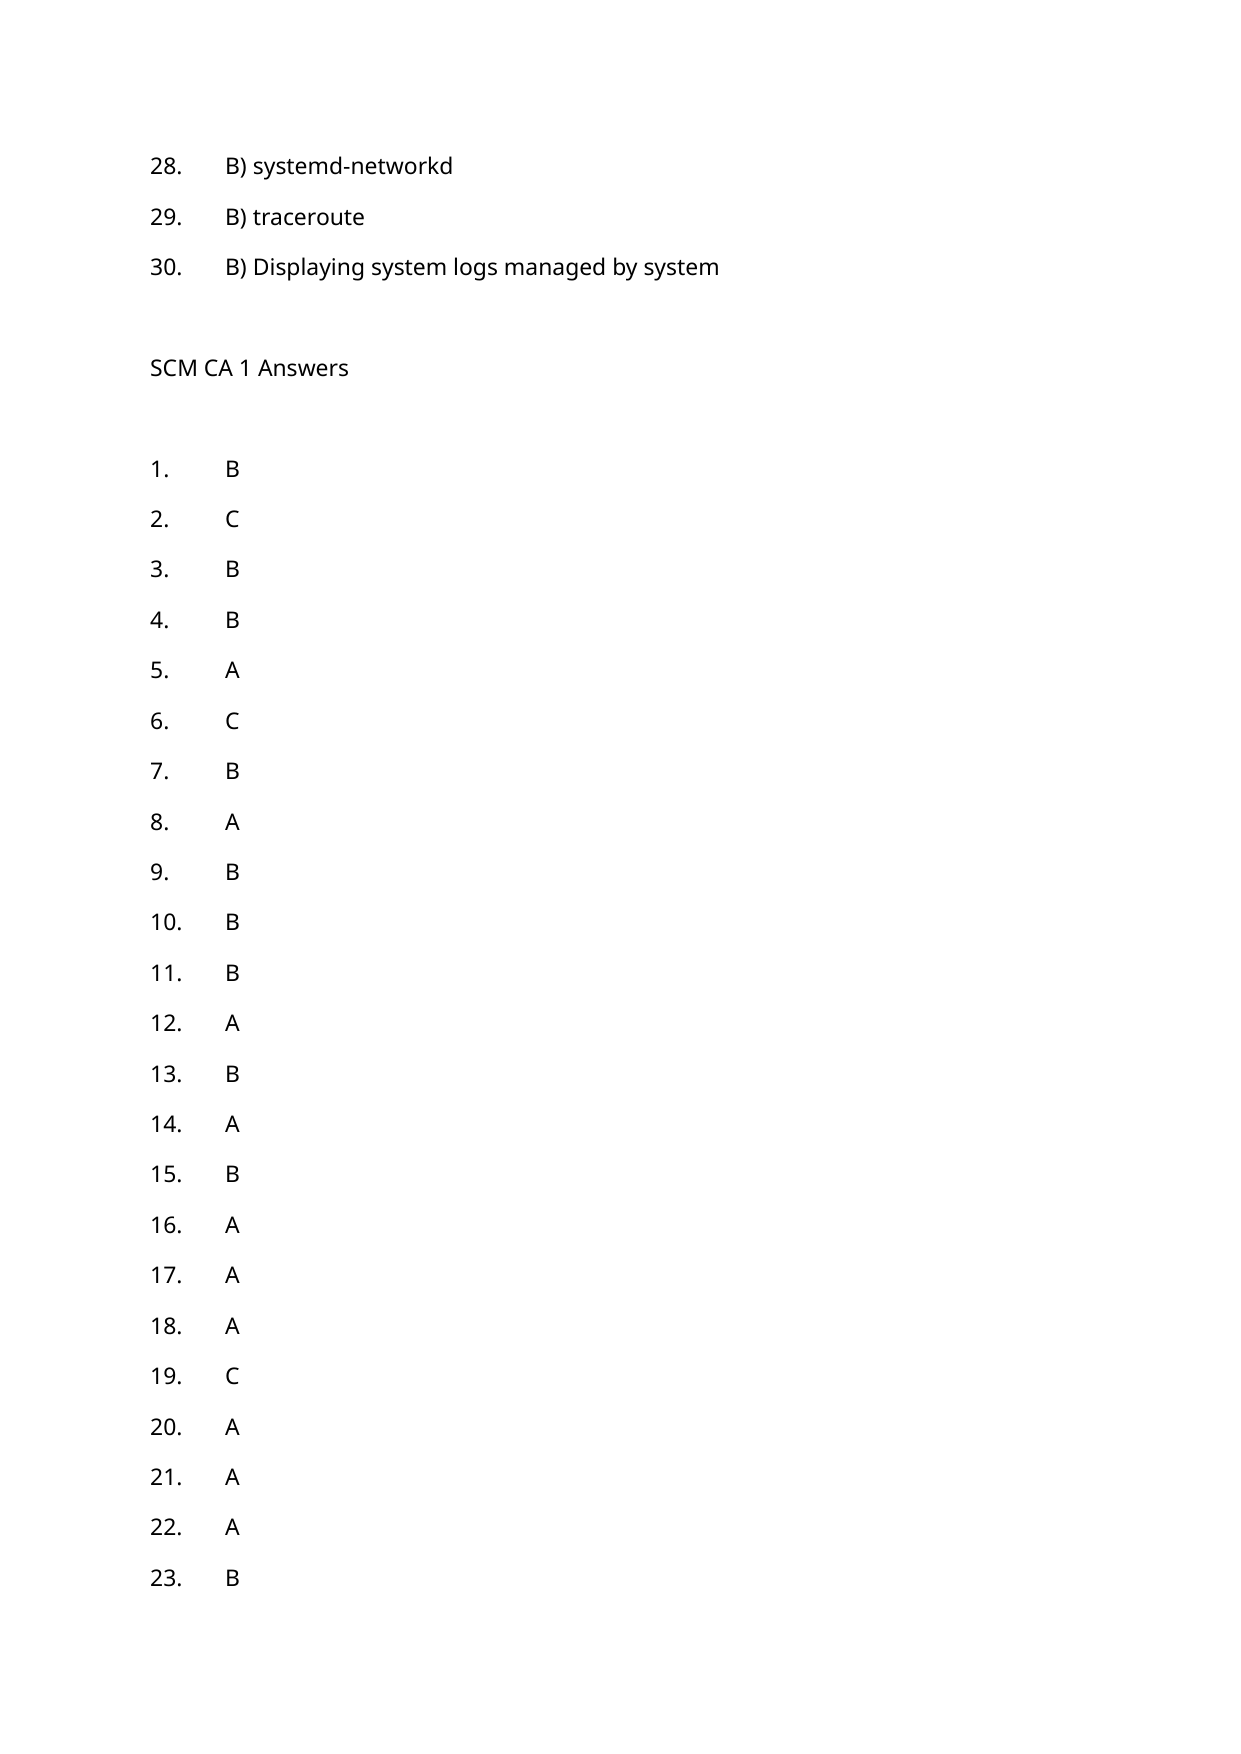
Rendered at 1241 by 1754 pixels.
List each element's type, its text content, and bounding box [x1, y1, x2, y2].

text 20. A [150, 1410, 1090, 1442]
text 5. A [150, 654, 1090, 685]
text 9. B [150, 856, 1090, 887]
text 18. A [150, 1309, 1090, 1341]
text 17. A [150, 1259, 1090, 1290]
text 29. B) traceroute [150, 200, 1090, 232]
text 12. A [150, 1007, 1090, 1038]
text 2. C [150, 503, 1090, 534]
text 13. B [150, 1057, 1090, 1089]
text 3. B [150, 553, 1090, 584]
text 23. B [150, 1562, 1090, 1593]
text 1. B [150, 452, 1090, 484]
text SCM CA 1 Answers [150, 352, 1090, 383]
text 16. A [150, 1209, 1090, 1240]
text 21. A [150, 1461, 1090, 1492]
text 15. B [150, 1158, 1090, 1189]
text 8. A [150, 805, 1090, 837]
text 30. B) Displaying system logs managed by system [150, 251, 1090, 282]
text 10. B [150, 906, 1090, 937]
text 14. A [150, 1108, 1090, 1139]
text 4. B [150, 604, 1090, 635]
text 11. B [150, 957, 1090, 988]
text 7. B [150, 755, 1090, 786]
text 28. B) systemd-networkd [150, 150, 1090, 181]
text 22. A [150, 1511, 1090, 1542]
text 6. C [150, 704, 1090, 736]
text 19. C [150, 1360, 1090, 1391]
